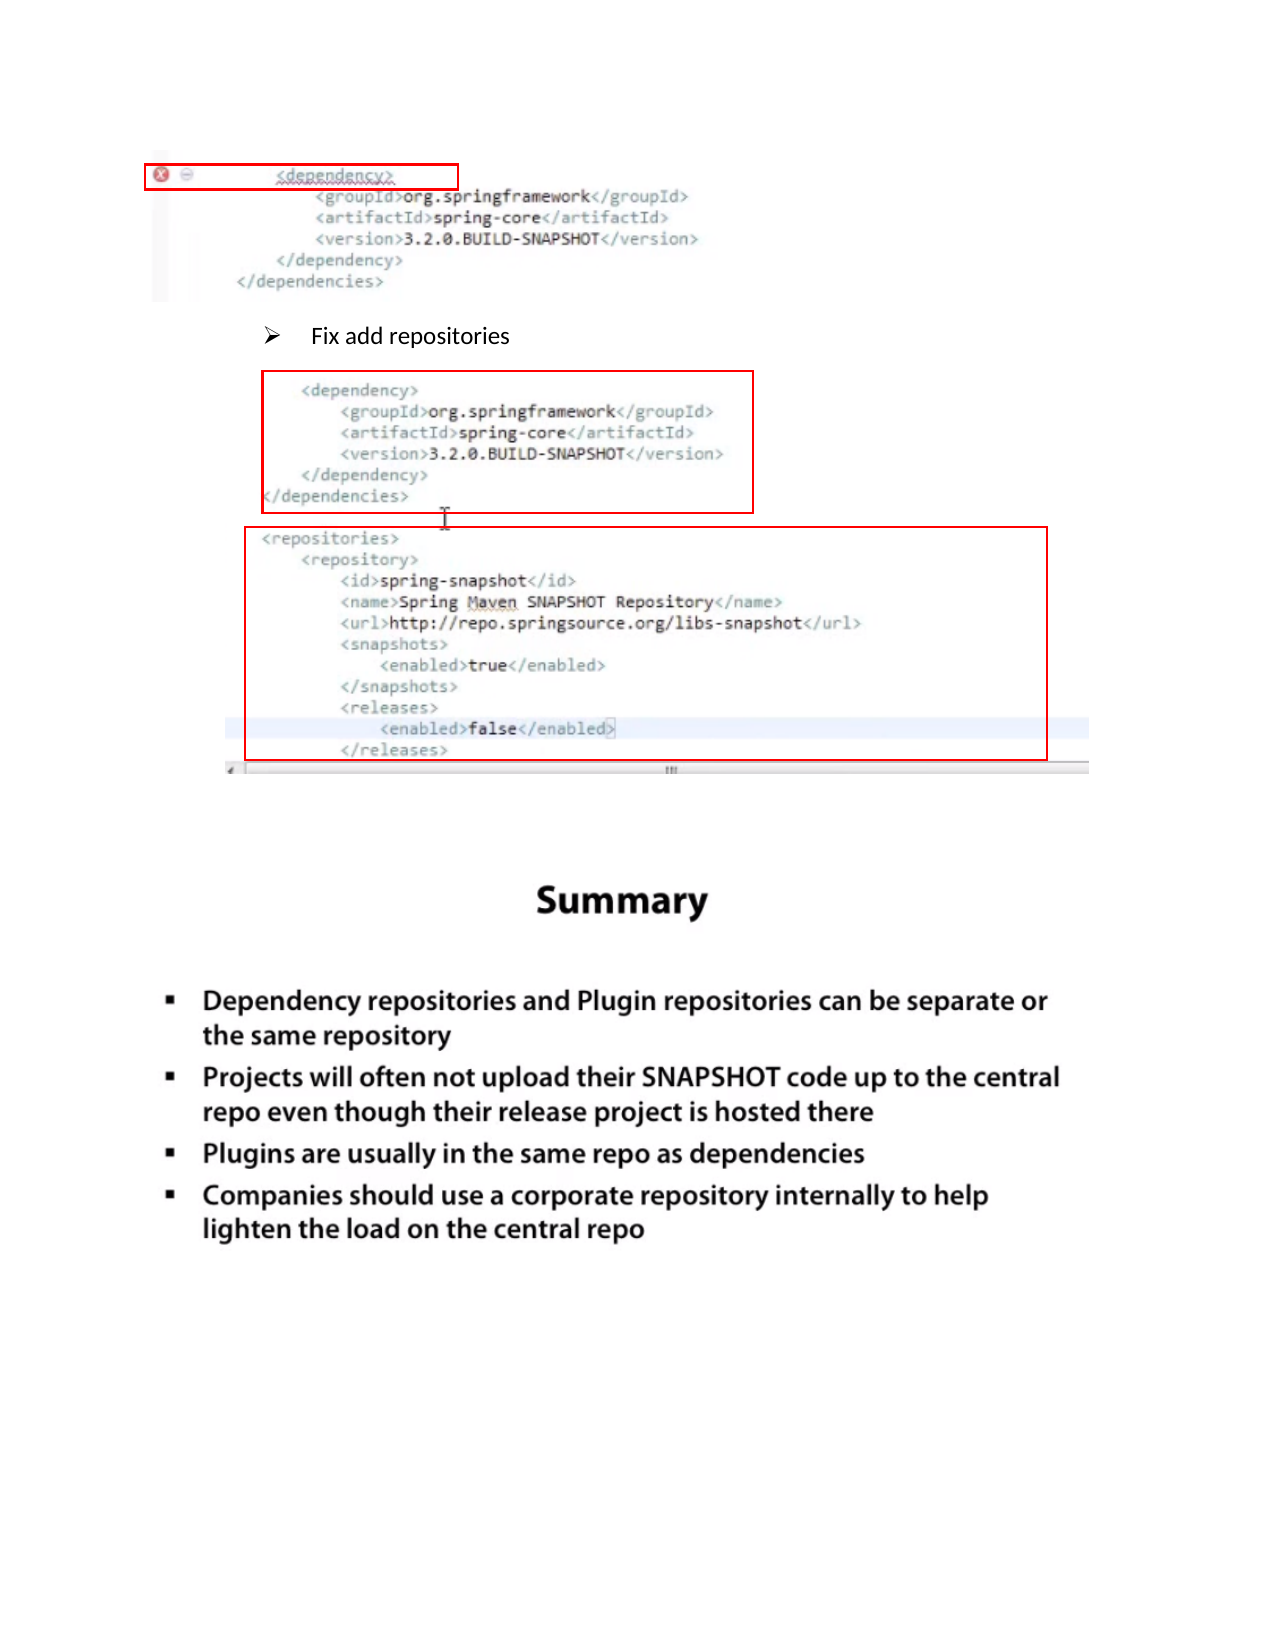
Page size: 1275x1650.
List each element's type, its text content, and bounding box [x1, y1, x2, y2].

list Fix add repositories [262, 320, 1125, 351]
picture [264, 372, 752, 512]
picture [150, 873, 1122, 1352]
picture [150, 166, 457, 188]
picture [225, 370, 1089, 774]
picture [150, 150, 783, 302]
